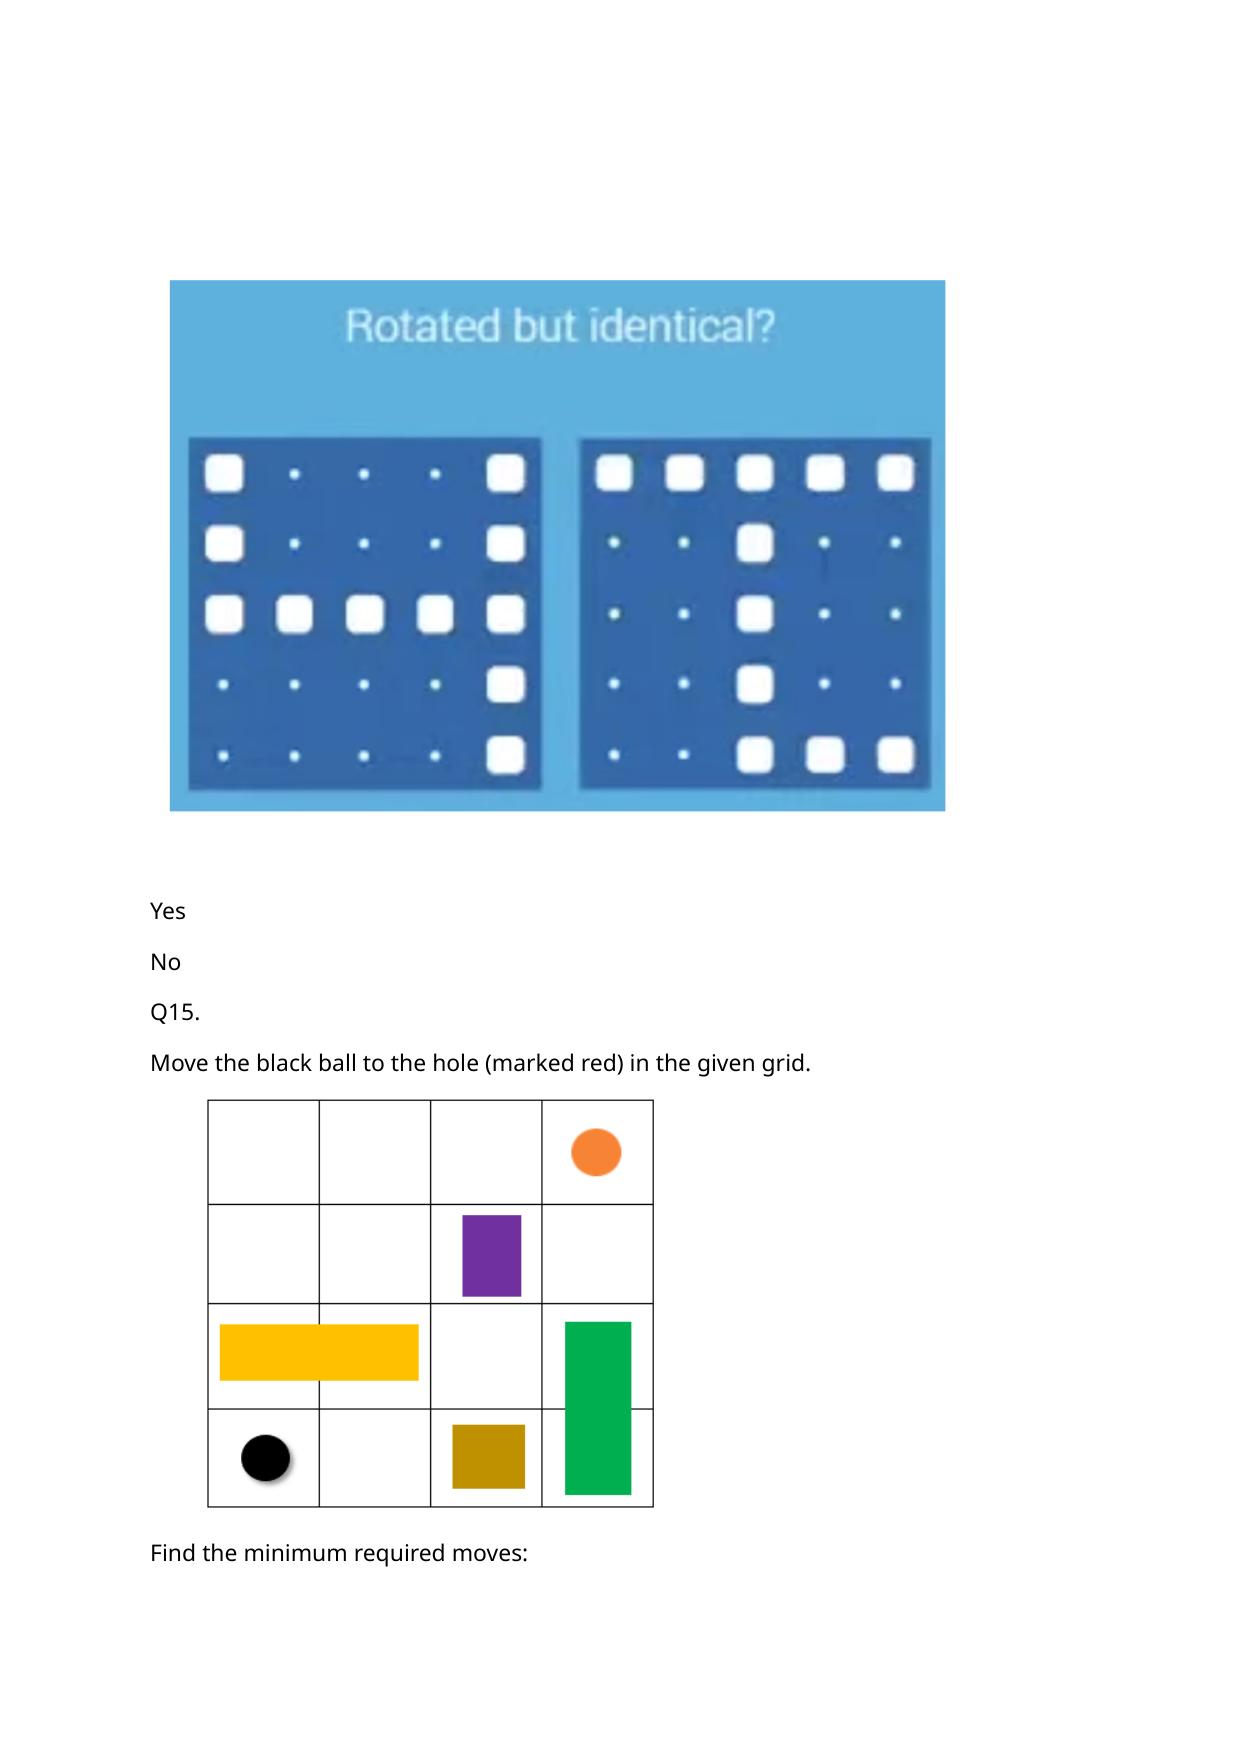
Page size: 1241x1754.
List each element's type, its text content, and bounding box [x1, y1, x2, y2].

text Q15. [150, 996, 1090, 1027]
text No [150, 946, 1090, 977]
text Move the black ball to the hole (marked red) in the given grid. [150, 1047, 1090, 1078]
text Find the minimum required moves: [150, 1537, 1090, 1569]
picture [150, 269, 1008, 824]
text Yes [150, 895, 1090, 927]
picture [200, 1097, 669, 1519]
